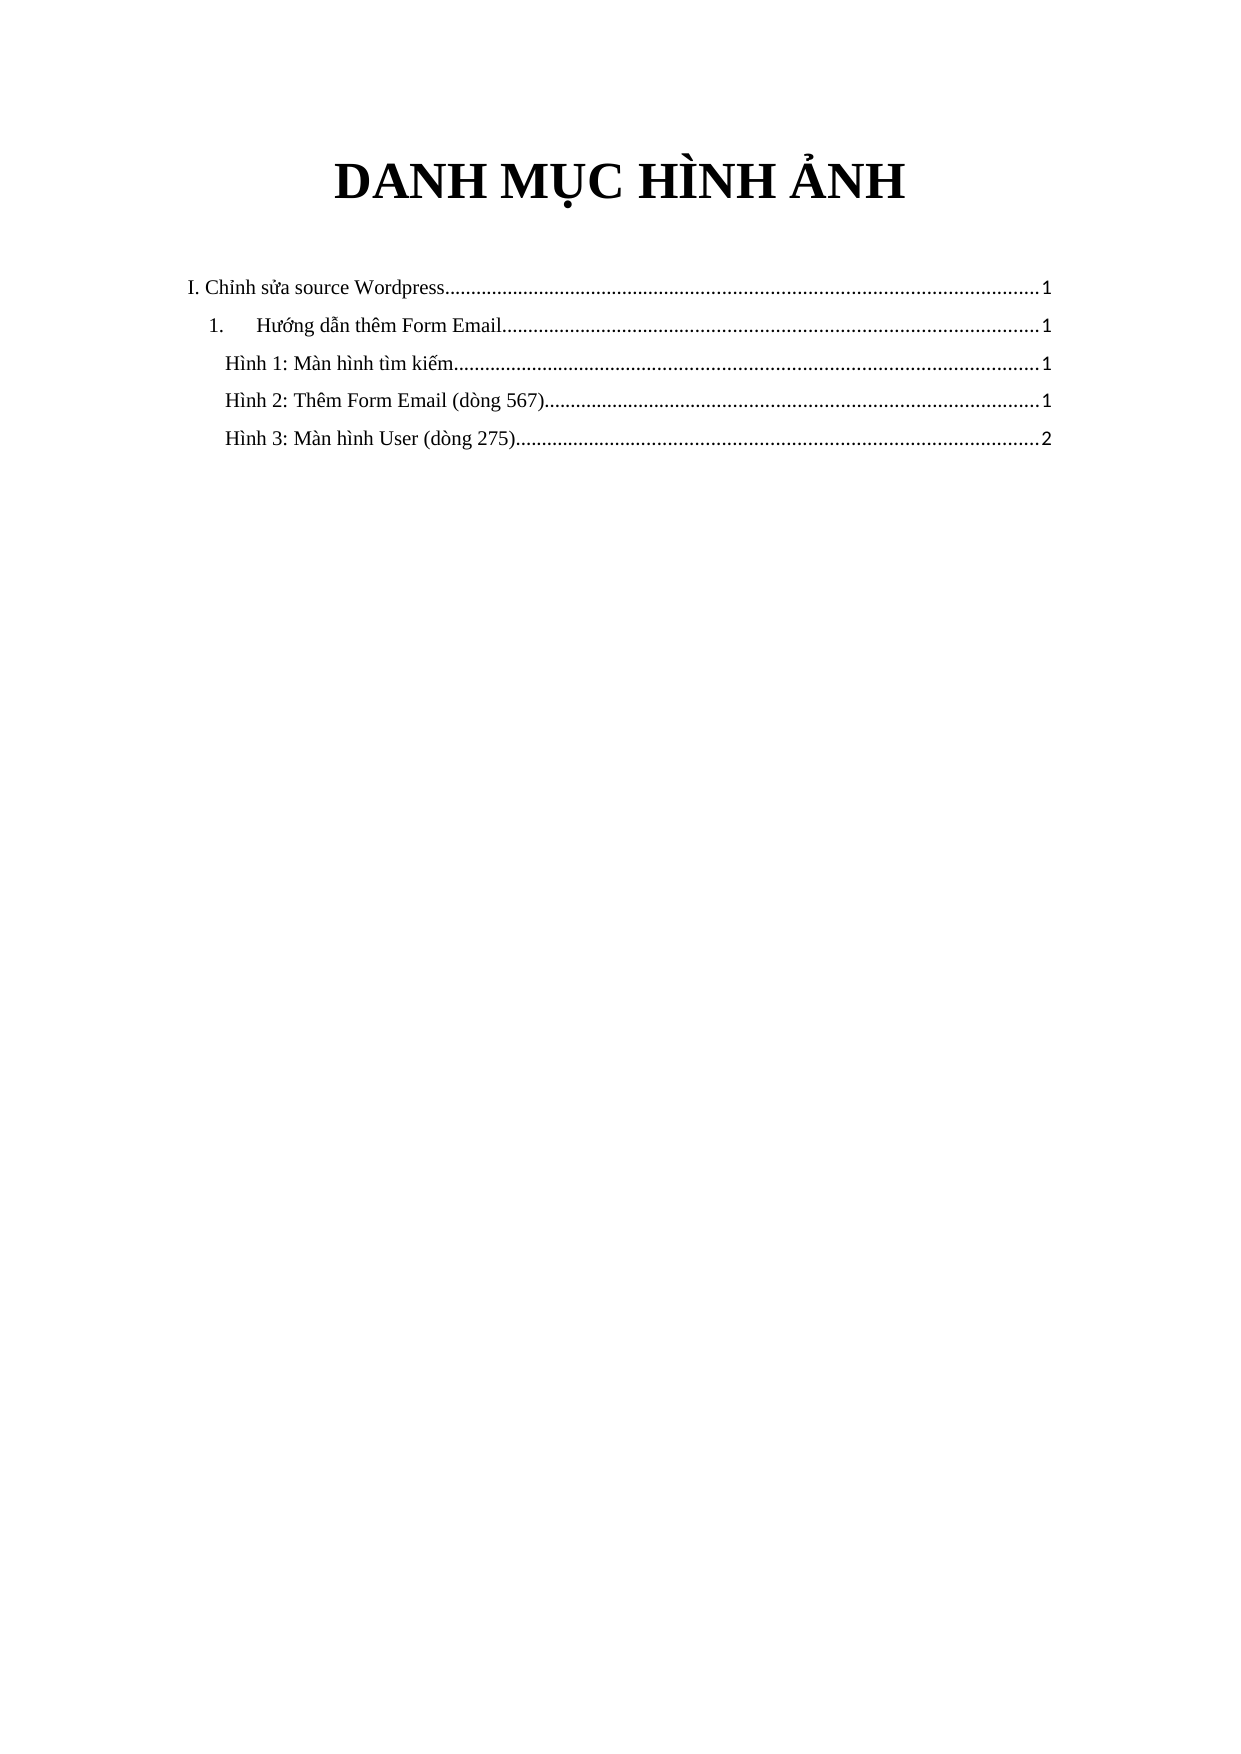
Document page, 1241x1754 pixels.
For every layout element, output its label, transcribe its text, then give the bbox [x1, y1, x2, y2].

text Hình 2: Thêm Form Email (dòng 567) 1 [225, 388, 1053, 413]
text Hình 3: Màn hình User (dòng 275) 2 [225, 425, 1053, 451]
text Hình 1: Màn hình tìm kiếm 1 [225, 350, 1053, 375]
text DANH MỤC HÌNH ẢNH [187, 150, 1053, 210]
text I. Chỉnh sửa source Wordpress 1 [187, 274, 1053, 299]
text 1. Hướng dẫn thêm Form Email 1 [208, 312, 1053, 337]
